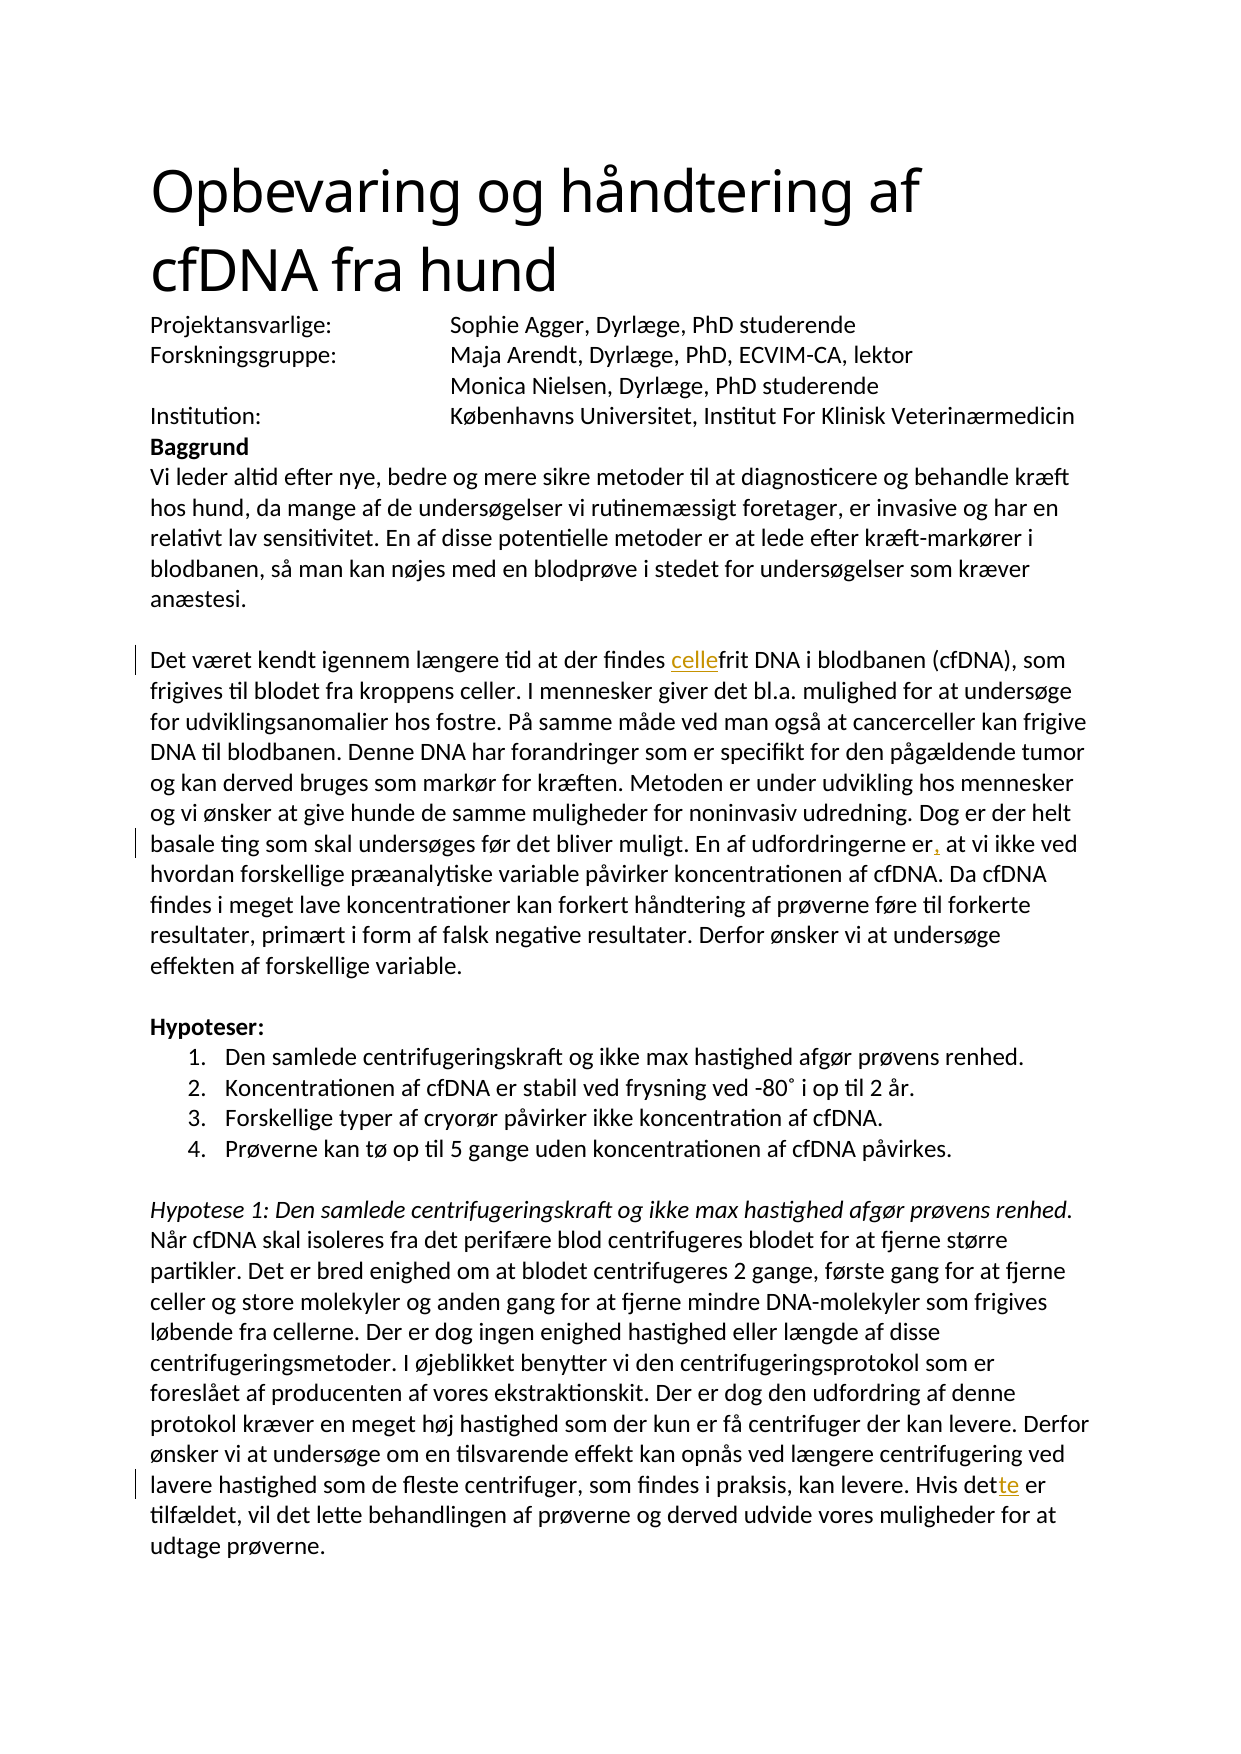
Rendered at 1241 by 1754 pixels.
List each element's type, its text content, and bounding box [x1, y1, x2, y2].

text Hypotese 1: Den samlede centrifugeringskraft og ikke max hastighed afgør prøvens renhed. [150, 1194, 1090, 1224]
text Monica Nielsen, Dyrlæge, PhD studerende [150, 370, 1090, 401]
text Det været kendt igennem længere tid at der findes frit DNA i blodbanen (cfDNA), som frigives til blodet fra kroppens celler. I mennesker giver det bl.a. mulighed for at undersøge for udviklingsanomalier hos fostre. På samme måde ved man også at cancerceller kan frigive DNA til blodbanen. Denne DNA har forandringer som er specifikt for den pågældende tumor og kan derved bruges som markør for kræften. Metoden er under udvikling hos mennesker og vi ønsker at give hunde de samme muligheder for noninvasiv udredning. Dog er der helt basale ting som skal undersøges før det bliver muligt. En af udfordringerne er at vi ikke ved hvordan forskellige præanalytiske variable påvirker koncentrationen af cfDNA. Da cfDNA findes i meget lave koncentrationer kan forkert håndtering af prøverne føre til forkerte resultater, primært i form af falsk negative resultater. Derfor ønsker vi at undersøge effekten af forskellige variable. [150, 645, 1090, 980]
list Forskellige typer af cryorør påvirker ikke koncentration af cfDNA. [187, 1102, 1090, 1133]
text Vi leder altid efter nye, bedre og mere sikre metoder til at diagnosticere og behandle kræft hos hund, da mange af de undersøgelser vi rutinemæssigt foretager, er invasive og har en relativt lav sensitivitet. En af disse potentielle metoder er at lede efter kræft-markører i blodbanen, så man kan nøjes med en blodprøve i stedet for undersøgelser som kræver anæstesi. [150, 462, 1090, 614]
title Opbevaring og håndtering af cfDNA fra hund [150, 150, 1090, 309]
list Prøverne kan tø op til 5 gange uden koncentrationen af cfDNA påvirkes. [187, 1133, 1090, 1163]
text Baggrund [150, 431, 1090, 462]
text Institution: Københavns Universitet, Institut For Klinisk Veterinærmedicin [150, 401, 1090, 431]
text Hypoteser: [150, 1011, 1090, 1041]
list Den samlede centrifugeringskraft og ikke max hastighed afgør prøvens renhed. [187, 1041, 1090, 1072]
text Når cfDNA skal isoleres fra det perifære blod centrifugeres blodet for at fjerne større partikler. Det er bred enighed om at blodet centrifugeres 2 gange, første gang for at fjerne celler og store molekyler og anden gang for at fjerne mindre DNA-molekyler som frigives løbende fra cellerne. Der er dog ingen enighed hastighed eller længde af disse centrifugeringsmetoder. I øjeblikket benytter vi den centrifugeringsprotokol som er foreslået af producenten af vores ekstraktionskit. Der er dog den udfordring af denne protokol kræver en meget høj hastighed som der kun er få centrifuger der kan levere. Derfor ønsker vi at undersøge om en tilsvarende effekt kan opnås ved længere centrifugering ved lavere hastighed som de fleste centrifuger, som findes i praksis, kan levere. Hvis det er tilfældet, vil det lette behandlingen af prøverne og derved udvide vores muligheder for at udtage prøverne. [150, 1224, 1090, 1560]
text Forskningsgruppe: Maja Arendt, Dyrlæge, PhD, ECVIM-CA, lektor [150, 339, 1090, 370]
list Koncentrationen af cfDNA er stabil ved frysning ved -80˚ i op til 2 år. [187, 1072, 1090, 1102]
text Projektansvarlige: Sophie Agger, Dyrlæge, PhD studerende [150, 309, 1090, 339]
